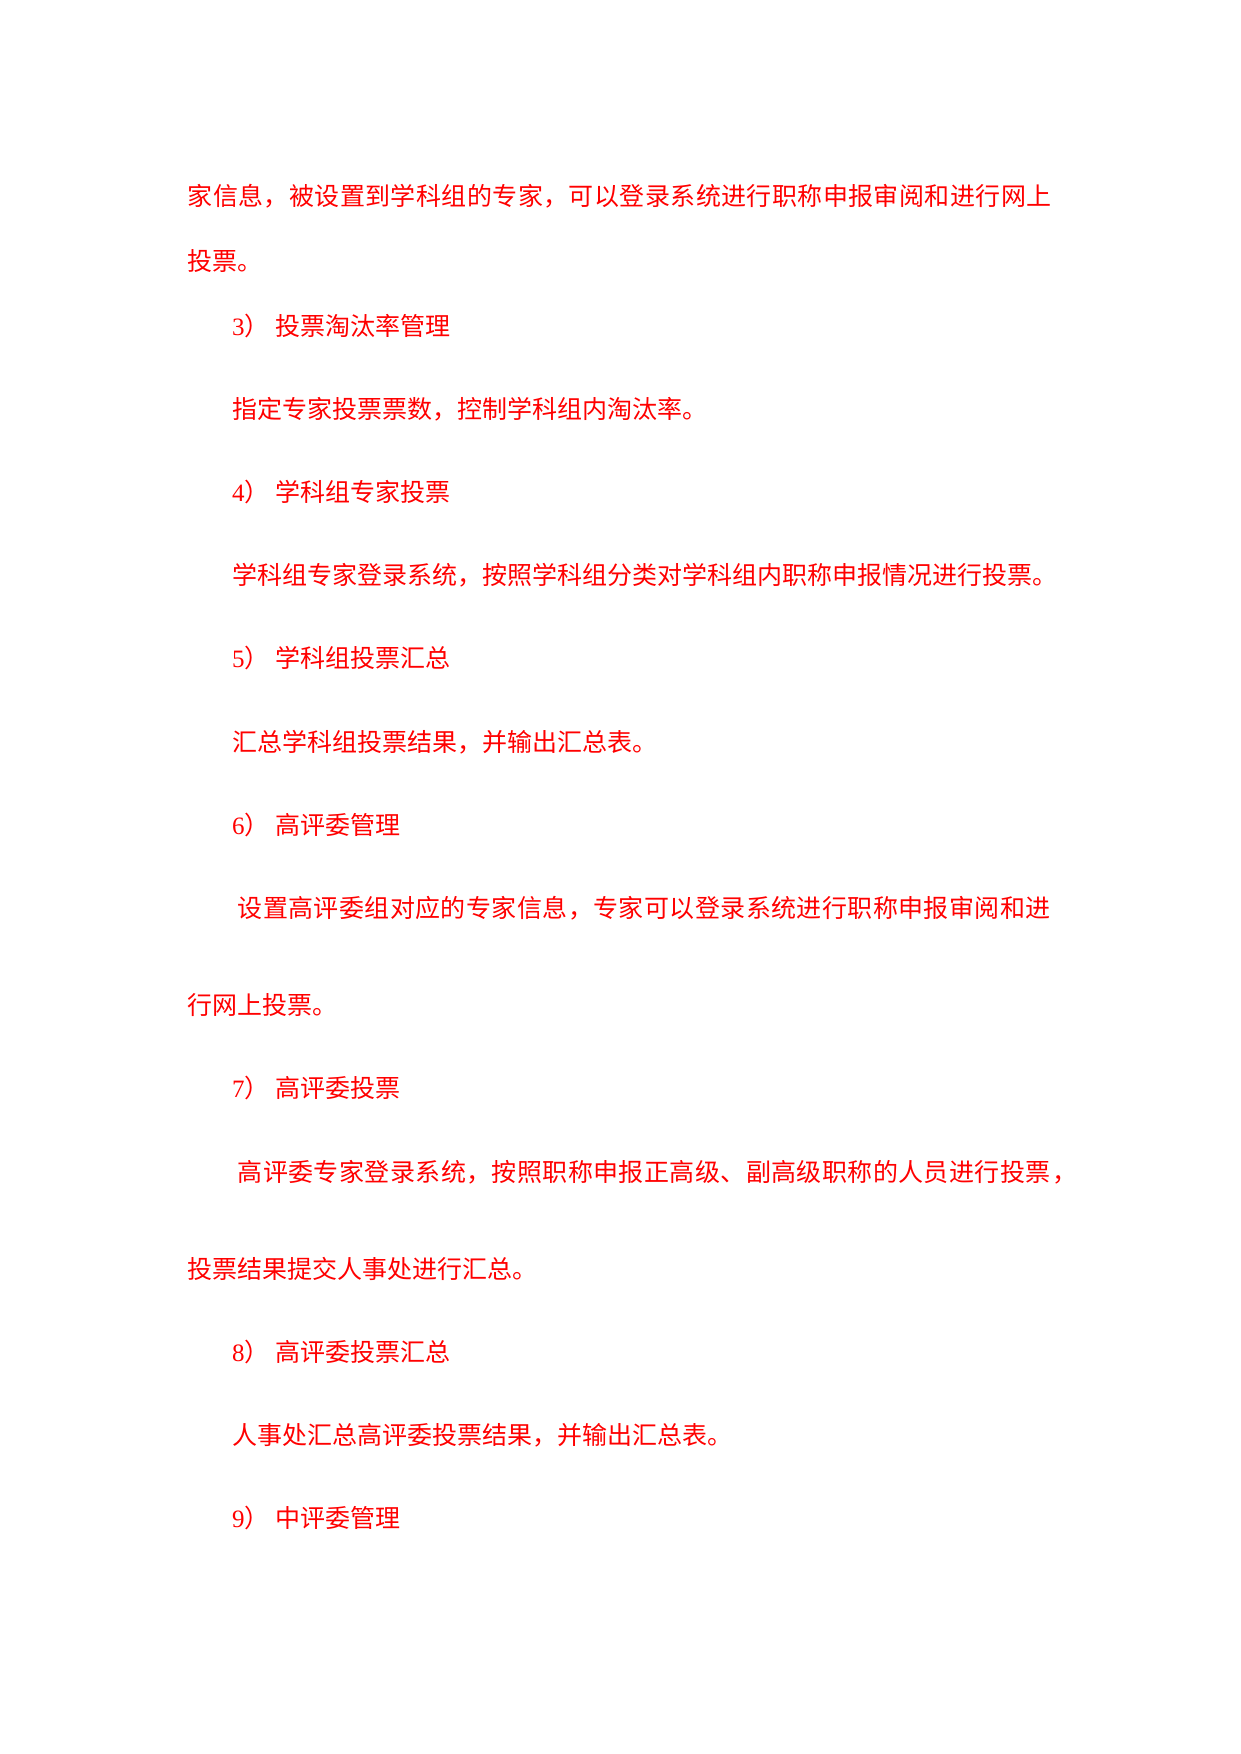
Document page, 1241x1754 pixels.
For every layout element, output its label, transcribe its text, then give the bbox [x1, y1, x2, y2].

list 高评委投票 [187, 1054, 1053, 1119]
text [187, 162, 1053, 292]
text 指定专家投票票数，控制学科组内淘汰率。 [187, 375, 1053, 440]
list 学科组投票汇总 [187, 624, 1053, 689]
list 高评委投票汇总 [187, 1318, 1053, 1383]
list 中评委管理 [187, 1484, 1053, 1549]
text 设置高评委组对应的专家信息，专家可以登录系统进行职称申报审阅和进行网上投票。 [187, 874, 1053, 1036]
text 学科组专家登录系统，按照学科组分类对学科组内职称申报情况进行投票。 [187, 541, 1053, 606]
text 人事处汇总高评委投票结果，并输出汇总表。 [187, 1401, 1053, 1466]
list 高评委管理 [187, 791, 1053, 856]
list 学科组专家投票 [187, 458, 1053, 523]
text 高评委专家登录系统，按照职称申报正高级、副高级职称的人员进行投票，投票结果提交人事处进行汇总。 [187, 1138, 1053, 1300]
text 汇总学科组投票结果，并输出汇总表。 [187, 708, 1053, 773]
list 投票淘汰率管理 [187, 292, 1053, 357]
